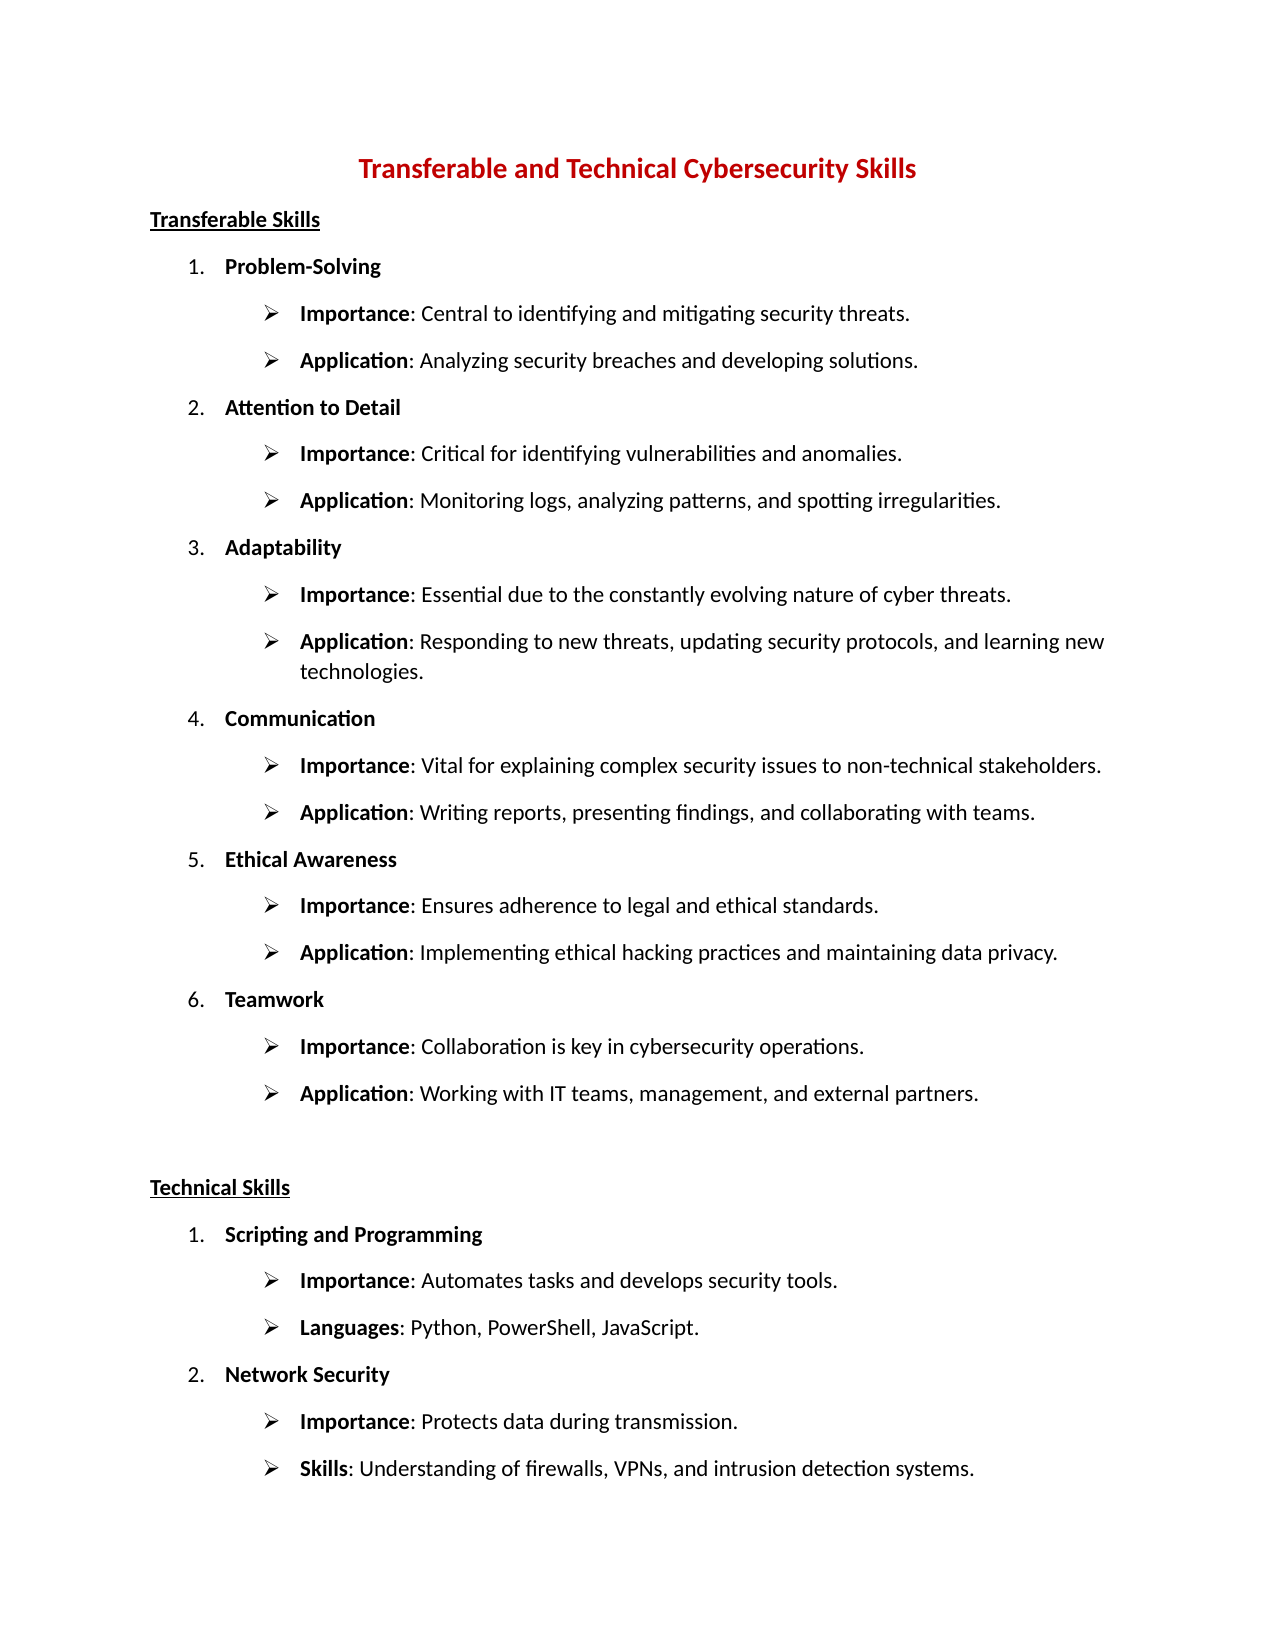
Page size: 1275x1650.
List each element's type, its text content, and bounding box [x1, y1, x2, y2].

list Application: Monitoring logs, analyzing patterns, and spotting irregularities. [262, 486, 1125, 514]
list Scripting and Programming [187, 1220, 1125, 1248]
list Importance: Ensures adherence to legal and ethical standards. [262, 892, 1125, 919]
list Skills: Understanding of firewalls, VPNs, and intrusion detection systems. [262, 1454, 1125, 1482]
list Languages: Python, PowerShell, JavaScript. [262, 1313, 1125, 1341]
list Network Security [187, 1360, 1125, 1388]
list Importance: Collaboration is key in cybersecurity operations. [262, 1032, 1125, 1060]
list Ethical Awareness [187, 845, 1125, 873]
list Communication [187, 704, 1125, 732]
list Importance: Automates tasks and develops security tools. [262, 1267, 1125, 1294]
list Teamwork [187, 985, 1125, 1013]
list Application: Analyzing security breaches and developing solutions. [262, 346, 1125, 374]
text Technical Skills [150, 1173, 1125, 1201]
text Transferable and Technical Cybersecurity Skills [150, 150, 1125, 186]
list Adaptability [187, 533, 1125, 561]
list Application: Implementing ethical hacking practices and maintaining data privacy. [262, 938, 1125, 966]
text Transferable Skills [150, 205, 1125, 233]
list Application: Working with IT teams, management, and external partners. [262, 1079, 1125, 1107]
list Importance: Central to identifying and mitigating security threats. [262, 299, 1125, 327]
list Importance: Protects data during transmission. [262, 1407, 1125, 1435]
list Application: Writing reports, presenting findings, and collaborating with teams. [262, 798, 1125, 826]
list Importance: Vital for explaining complex security issues to non-technical stakeholders. [262, 751, 1125, 779]
list Importance: Essential due to the constantly evolving nature of cyber threats. [262, 580, 1125, 608]
list Attention to Detail [187, 393, 1125, 421]
list Application: Responding to new threats, updating security protocols, and learning new technologies. [262, 627, 1125, 685]
list Problem-Solving [187, 252, 1125, 280]
list Importance: Critical for identifying vulnerabilities and anomalies. [262, 439, 1125, 467]
